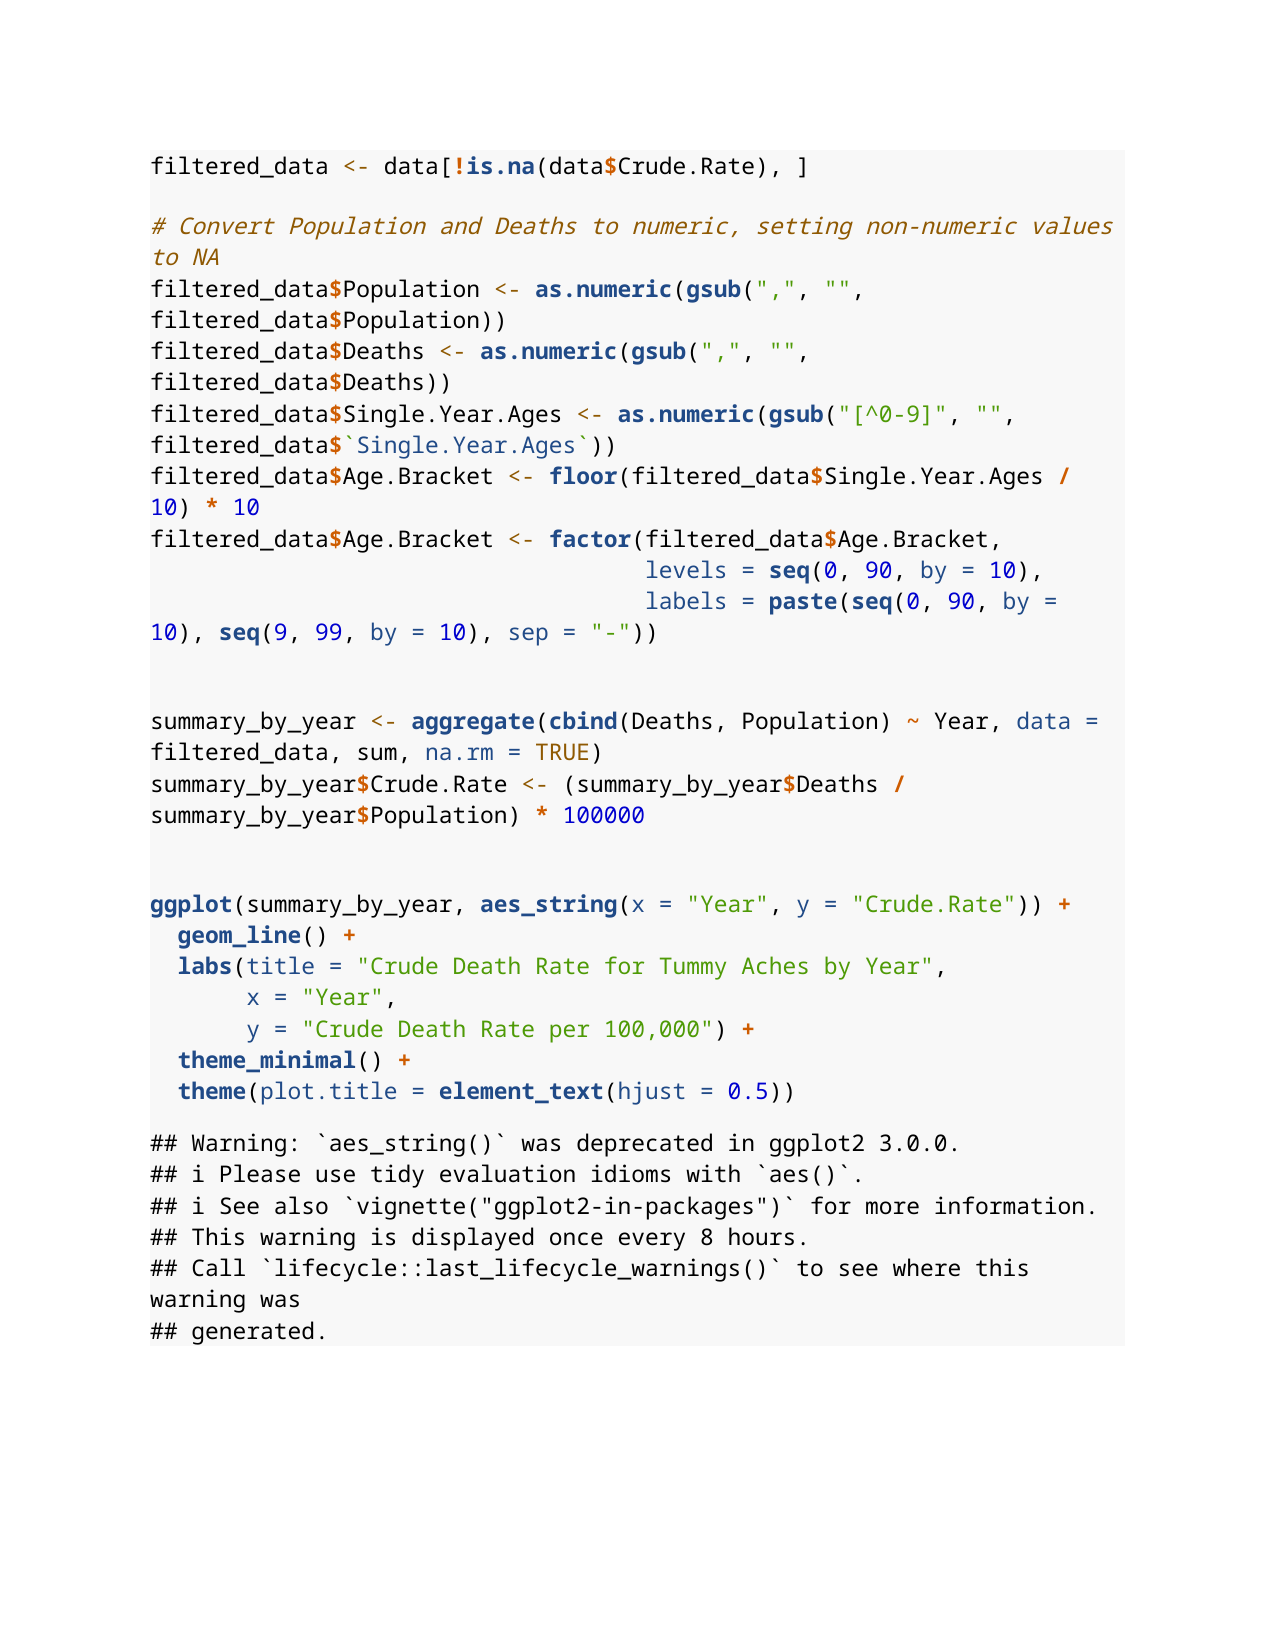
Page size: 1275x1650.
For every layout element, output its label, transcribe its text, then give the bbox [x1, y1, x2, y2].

text filtered_data <- data[!is.na(data$Crude.Rate), ] # Convert Population and Deaths to numeric, setting non-numeric values to NA filtered_data$Population <- as.numeric(gsub(",", "", filtered_data$Population)) filtered_data$Deaths <- as.numeric(gsub(",", "", filtered_data$Deaths)) filtered_data$Single.Year.Ages <- as.numeric(gsub("[^0-9]", "", filtered_data$`Single.Year.Ages`)) filtered_data$Age.Bracket <- floor(filtered_data$Single.Year.Ages / 10) * 10 filtered_data$Age.Bracket <- factor(filtered_data$Age.Bracket, levels = seq(0, 90, by = 10), labels = paste(seq(0, 90, by = 10), seq(9, 99, by = 10), sep = "-")) summary_by_year <- aggregate(cbind(Deaths, Population) ~ Year, data = filtered_data, sum, na.rm = TRUE) summary_by_year$Crude.Rate <- (summary_by_year$Deaths / summary_by_year$Population) * 100000 ggplot(summary_by_year, aes_string(x = "Year", y = "Crude.Rate")) + geom_line() + labs(title = "Crude Death Rate for Tummy Aches by Year", x = "Year", y = "Crude Death Rate per 100,000") + theme_minimal() + theme(plot.title = element_text(hjust = 0.5)) [150, 150, 1125, 1106]
text ## Warning: `aes_string()` was deprecated in ggplot2 3.0.0. ## ℹ Please use tidy evaluation idioms with `aes()`. ## ℹ See also `vignette("ggplot2-in-packages")` for more information. ## This warning is displayed once every 8 hours. ## Call `lifecycle::last_lifecycle_warnings()` to see where this warning was ## generated. [150, 1127, 1125, 1346]
